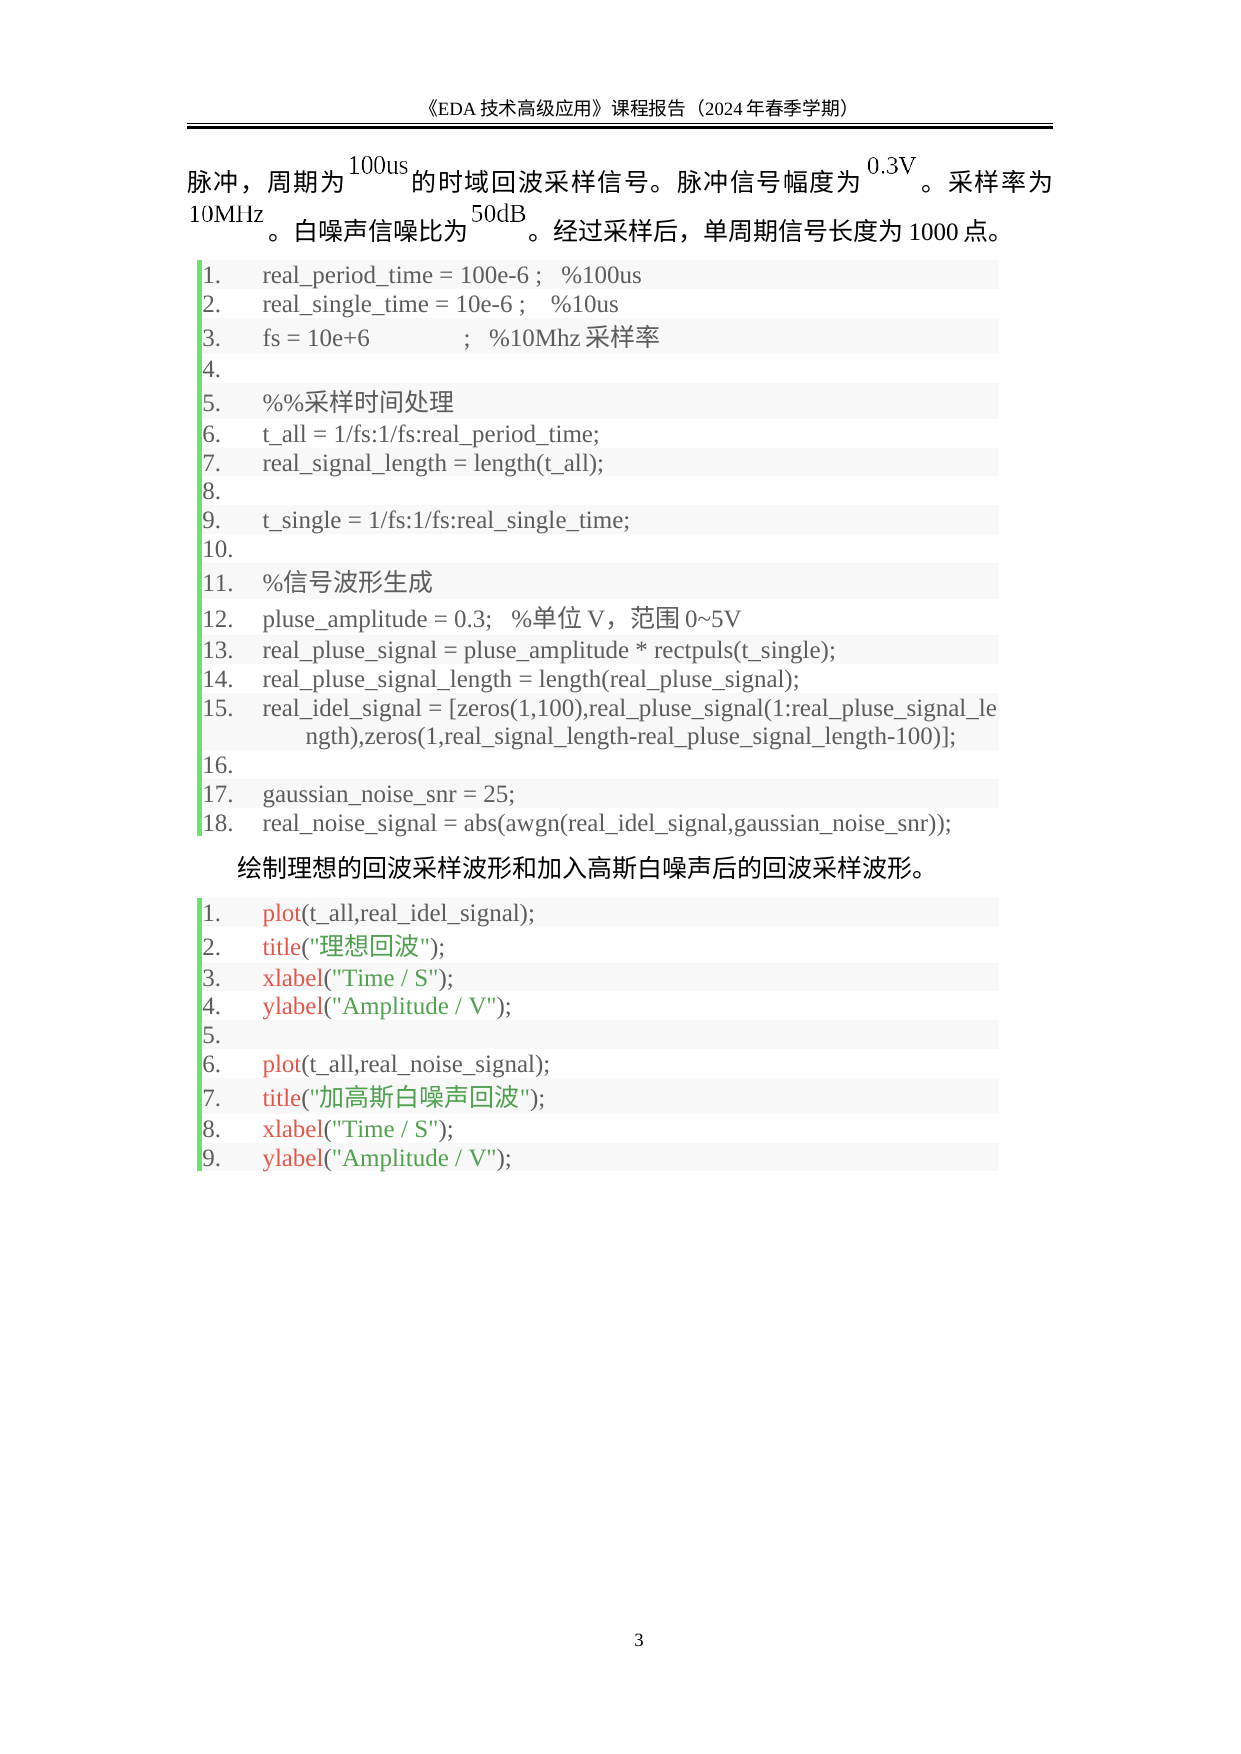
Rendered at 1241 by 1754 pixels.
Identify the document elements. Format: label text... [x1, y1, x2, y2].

list real_signal_length = length(t_all); [202, 448, 999, 476]
list real_noise_signal = abs(awgn(real_idel_signal,gaussian_noise_snr)); [202, 808, 999, 836]
list fs = 10e+6 ; %10Mhz采样率 [202, 318, 999, 354]
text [187, 150, 1053, 248]
list ylabel("Amplitude / V"); [202, 1143, 999, 1171]
text 绘制理想的回波采样波形和加入高斯白噪声后的回波采样波形。 [187, 849, 1053, 885]
list title("加高斯白噪声回波"); [202, 1078, 999, 1114]
list ylabel("Amplitude / V"); [202, 991, 999, 1020]
list real_period_time = 100e-6 ; %100us [202, 260, 999, 289]
list real_idel_signal = [zeros(1,100),real_pluse_signal(1:real_pluse_signal_length),zeros(1,real_signal_length-real_pluse_signal_length-100)]; [202, 693, 999, 750]
list real_pluse_signal = pluse_amplitude * rectpuls(t_single); [202, 635, 999, 664]
list pluse_amplitude = 0.3; %单位V，范围0~5V [202, 599, 999, 635]
list %信号波形生成 [202, 563, 999, 599]
list plot(t_all,real_idel_signal); [202, 898, 999, 926]
list t_single = 1/fs:1/fs:real_single_time; [202, 505, 999, 534]
list %%采样时间处理 [202, 383, 999, 419]
list title("理想回波"); [202, 926, 999, 963]
list xlabel("Time / S"); [202, 963, 999, 991]
list t_all = 1/fs:1/fs:real_period_time; [202, 419, 999, 448]
list plot(t_all,real_noise_signal); [202, 1049, 999, 1078]
list xlabel("Time / S"); [202, 1114, 999, 1143]
list gaussian_noise_snr = 25; [202, 779, 999, 808]
list real_single_time = 10e-6 ; %10us [202, 289, 999, 318]
list real_pluse_signal_length = length(real_pluse_signal); [202, 664, 999, 693]
